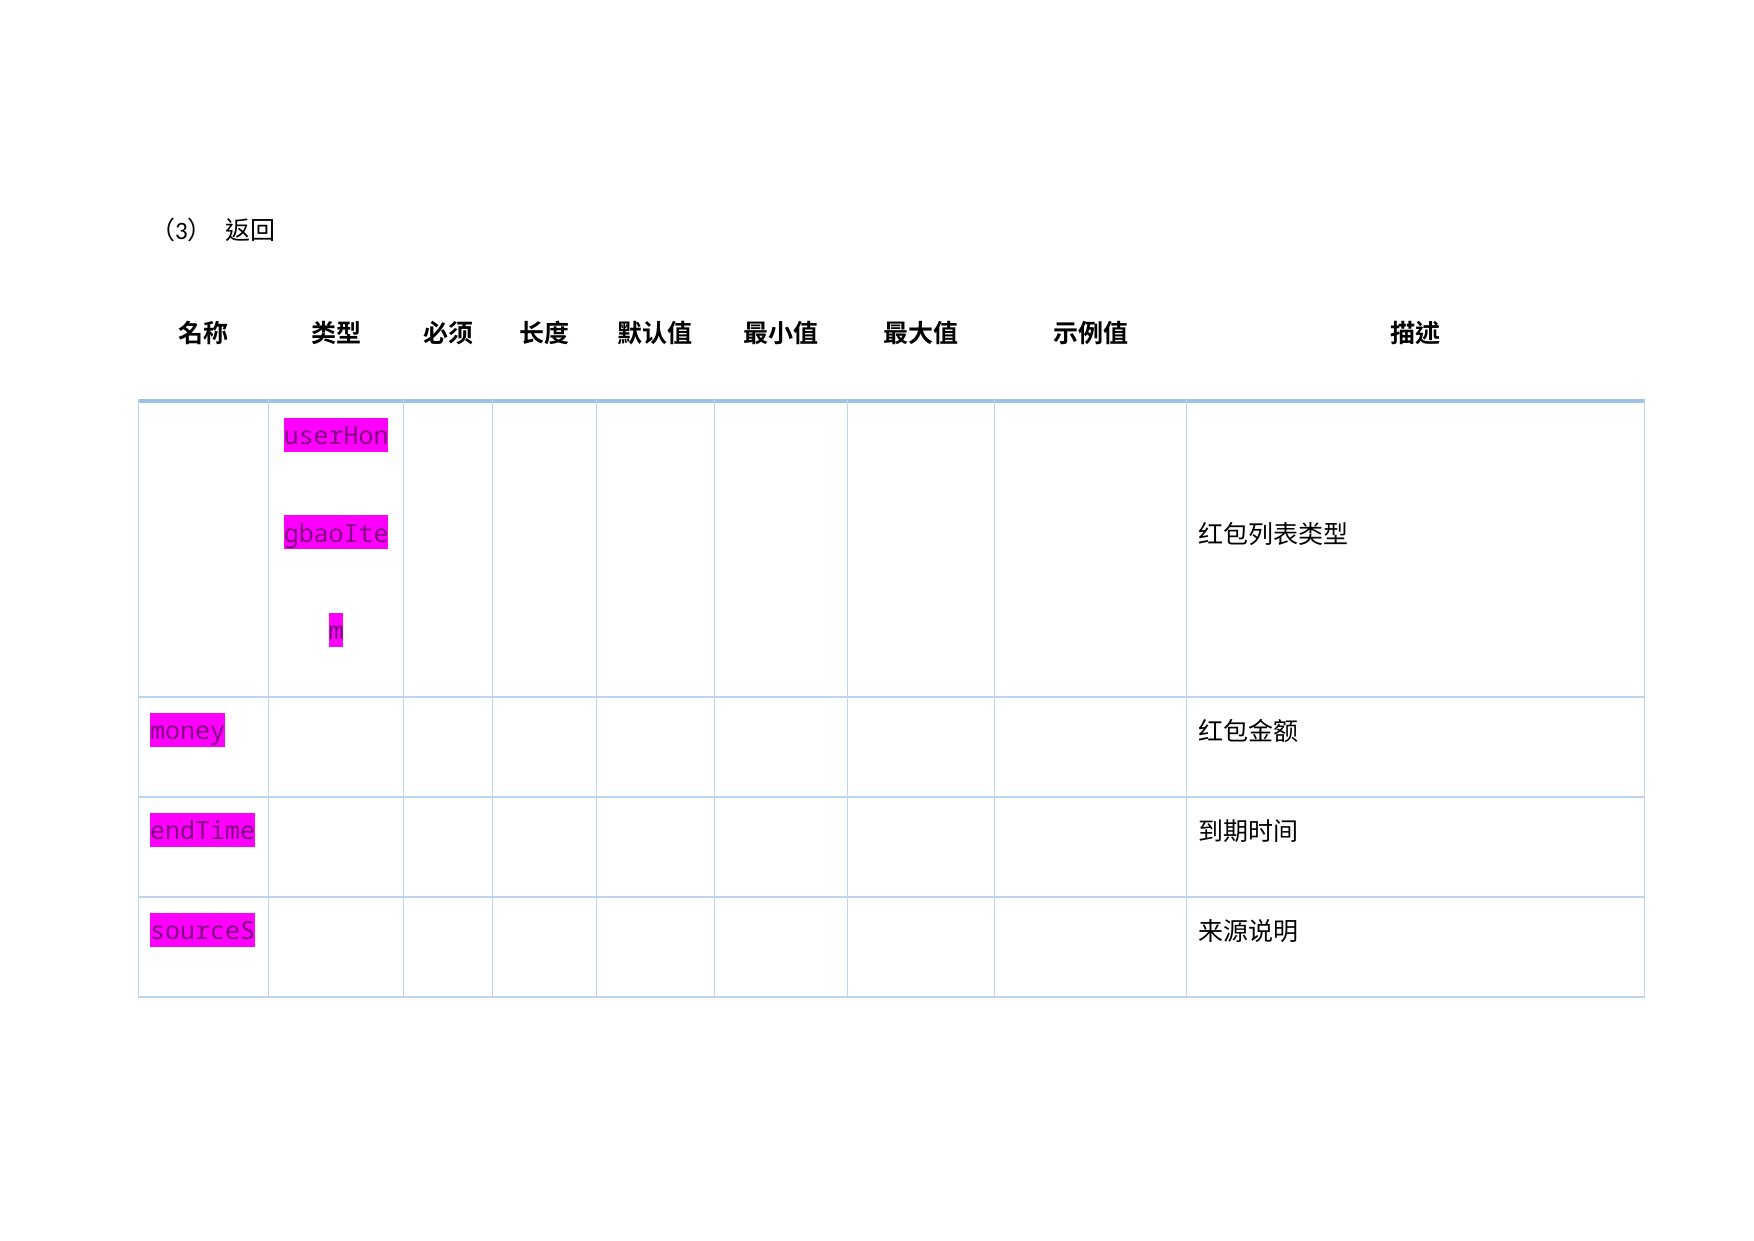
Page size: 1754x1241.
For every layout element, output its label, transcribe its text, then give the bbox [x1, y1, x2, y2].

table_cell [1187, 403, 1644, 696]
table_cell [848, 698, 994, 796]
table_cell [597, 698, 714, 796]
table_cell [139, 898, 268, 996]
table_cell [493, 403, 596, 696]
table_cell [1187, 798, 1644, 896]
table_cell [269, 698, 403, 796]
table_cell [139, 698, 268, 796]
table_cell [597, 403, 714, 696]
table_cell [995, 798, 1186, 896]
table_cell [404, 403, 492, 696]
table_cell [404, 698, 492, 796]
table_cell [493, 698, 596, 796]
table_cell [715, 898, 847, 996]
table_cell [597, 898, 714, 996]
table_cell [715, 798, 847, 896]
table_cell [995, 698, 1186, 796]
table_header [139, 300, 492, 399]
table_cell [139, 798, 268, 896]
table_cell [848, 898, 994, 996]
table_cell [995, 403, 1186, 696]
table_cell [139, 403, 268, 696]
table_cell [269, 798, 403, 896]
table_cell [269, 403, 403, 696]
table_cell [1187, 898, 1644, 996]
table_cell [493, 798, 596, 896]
list 返回 [150, 198, 1604, 263]
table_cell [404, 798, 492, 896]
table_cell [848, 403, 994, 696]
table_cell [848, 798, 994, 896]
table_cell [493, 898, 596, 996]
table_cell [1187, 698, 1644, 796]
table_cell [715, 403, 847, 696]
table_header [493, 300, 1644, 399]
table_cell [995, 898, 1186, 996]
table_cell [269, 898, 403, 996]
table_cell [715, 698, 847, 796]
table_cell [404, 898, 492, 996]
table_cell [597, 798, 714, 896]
